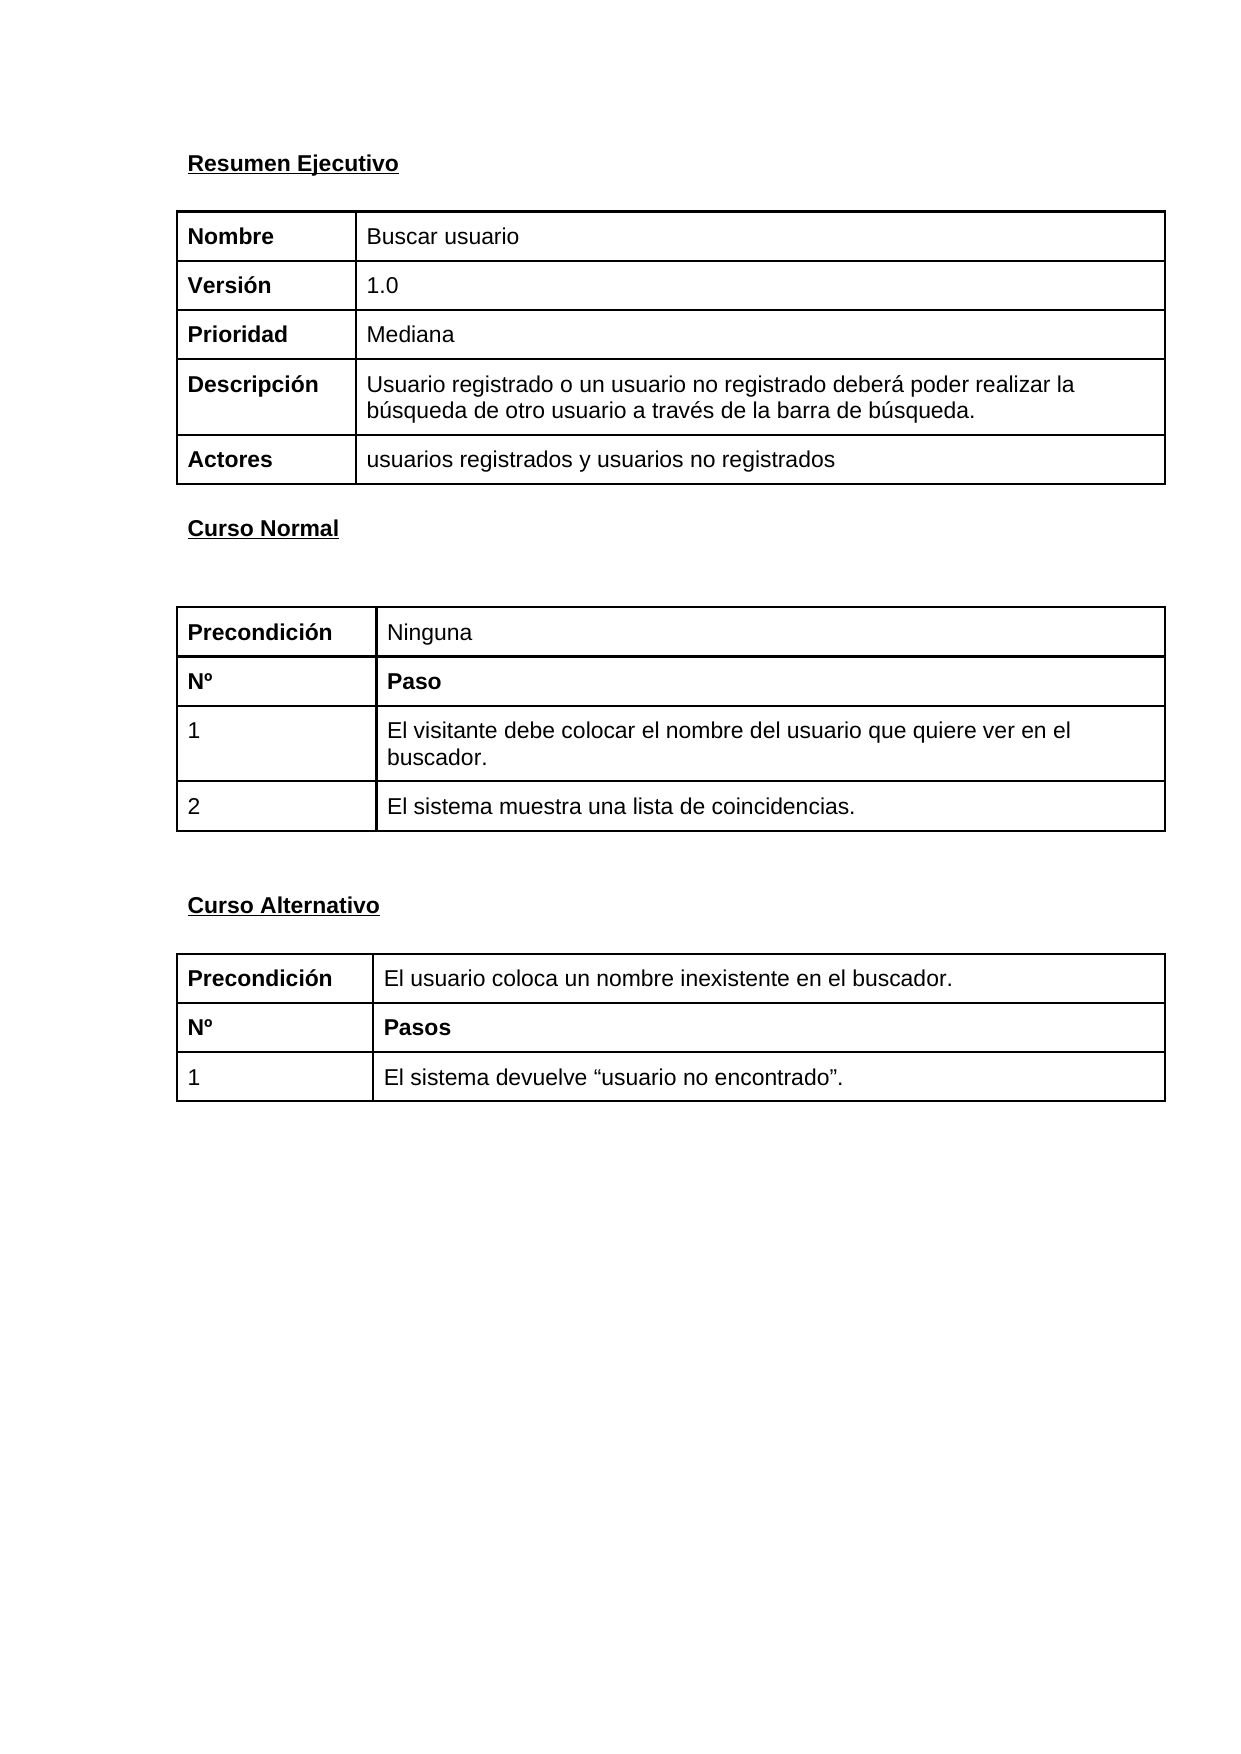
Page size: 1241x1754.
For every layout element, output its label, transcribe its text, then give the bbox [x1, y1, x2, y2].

text Curso Normal [187, 515, 1053, 542]
table_header Buscar usuario [357, 213, 1164, 260]
table_cell Nº [178, 1004, 372, 1051]
text Curso Alternativo [187, 892, 1053, 918]
text Resumen Ejecutivo [187, 150, 1053, 176]
table_cell Mediana [357, 311, 1164, 358]
table_cell usuarios registrados y usuarios no registrados [357, 436, 1164, 483]
table_cell Usuario registrado o un usuario no registrado deberá poder realizar la búsqueda de otro usuario a través de la barra de búsqueda. [357, 360, 1164, 434]
table_cell El sistema muestra una lista de coincidencias. [378, 782, 1164, 829]
table_cell 1.0 [357, 262, 1164, 309]
table_header Nombre [178, 213, 355, 260]
table_cell El visitante debe colocar el nombre del usuario que quiere ver en el buscador. [378, 707, 1164, 780]
table_cell 1 [178, 707, 375, 780]
table_cell Actores [178, 436, 355, 483]
table_cell Paso [378, 658, 1164, 704]
table_cell Nº [178, 658, 375, 704]
table_header Precondición [178, 608, 375, 655]
table_cell Pasos [374, 1004, 1164, 1051]
table_header Precondición [178, 955, 372, 1002]
table_cell 2 [178, 782, 375, 829]
table_cell Versión [178, 262, 355, 309]
table_cell Prioridad [178, 311, 355, 358]
table_cell 1 [178, 1053, 372, 1100]
table_header Ninguna [378, 608, 1164, 655]
table_header El usuario coloca un nombre inexistente en el buscador. [374, 955, 1164, 1002]
table_cell El sistema devuelve “usuario no encontrado”. [374, 1053, 1164, 1100]
table_cell Descripción [178, 360, 355, 434]
